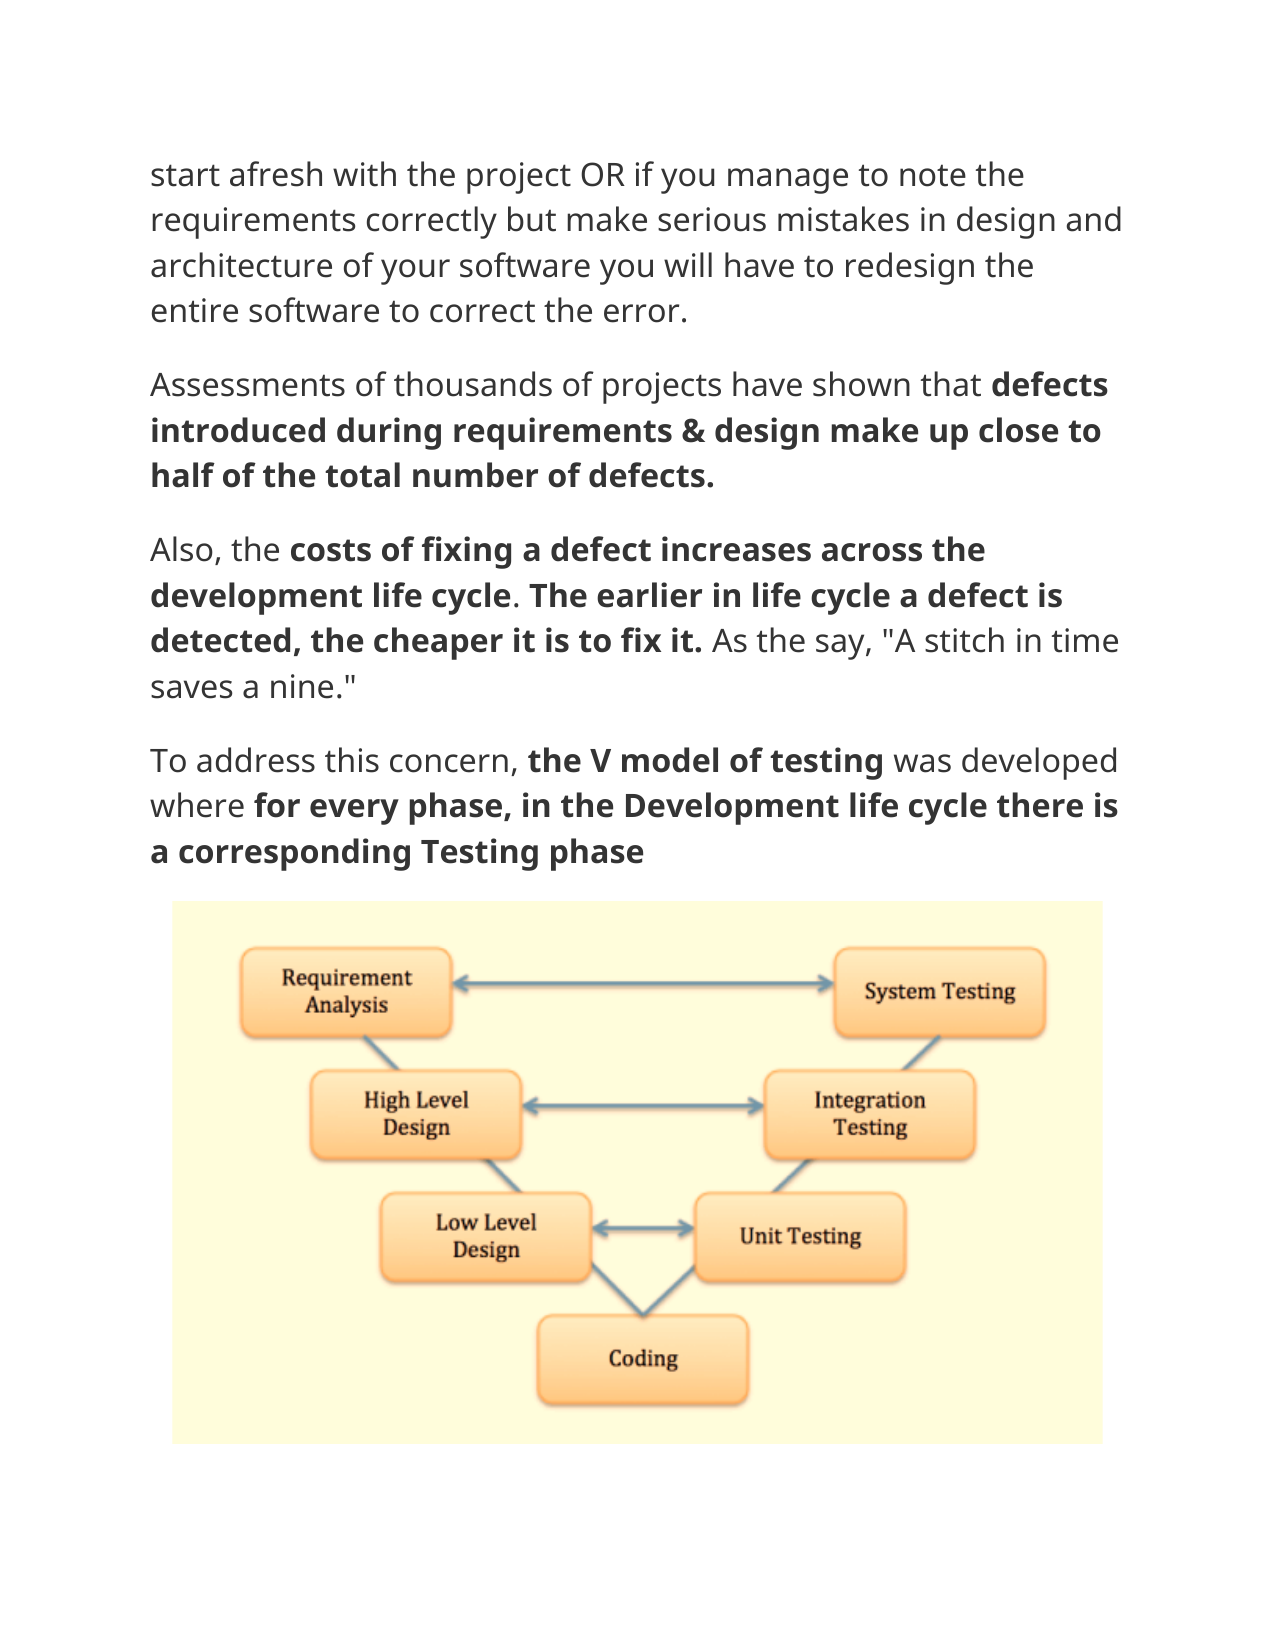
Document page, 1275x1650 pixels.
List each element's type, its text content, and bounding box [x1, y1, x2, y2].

text To address this concern, the V model of testing was developed where for every phase, in the Development life cycle there is a corresponding Testing phase [150, 736, 1125, 873]
text Also, the costs of fixing a defect increases across the development life cycle. The earlier in life cycle a defect is detected, the cheaper it is to fix it. As the say, "A stitch in time saves a nine." [150, 526, 1125, 708]
text Assessments of thousands of projects have shown that defects introduced during requirements & design make up close to half of the total number of defects. [150, 361, 1125, 497]
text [150, 150, 1125, 332]
picture [172, 901, 1103, 1444]
